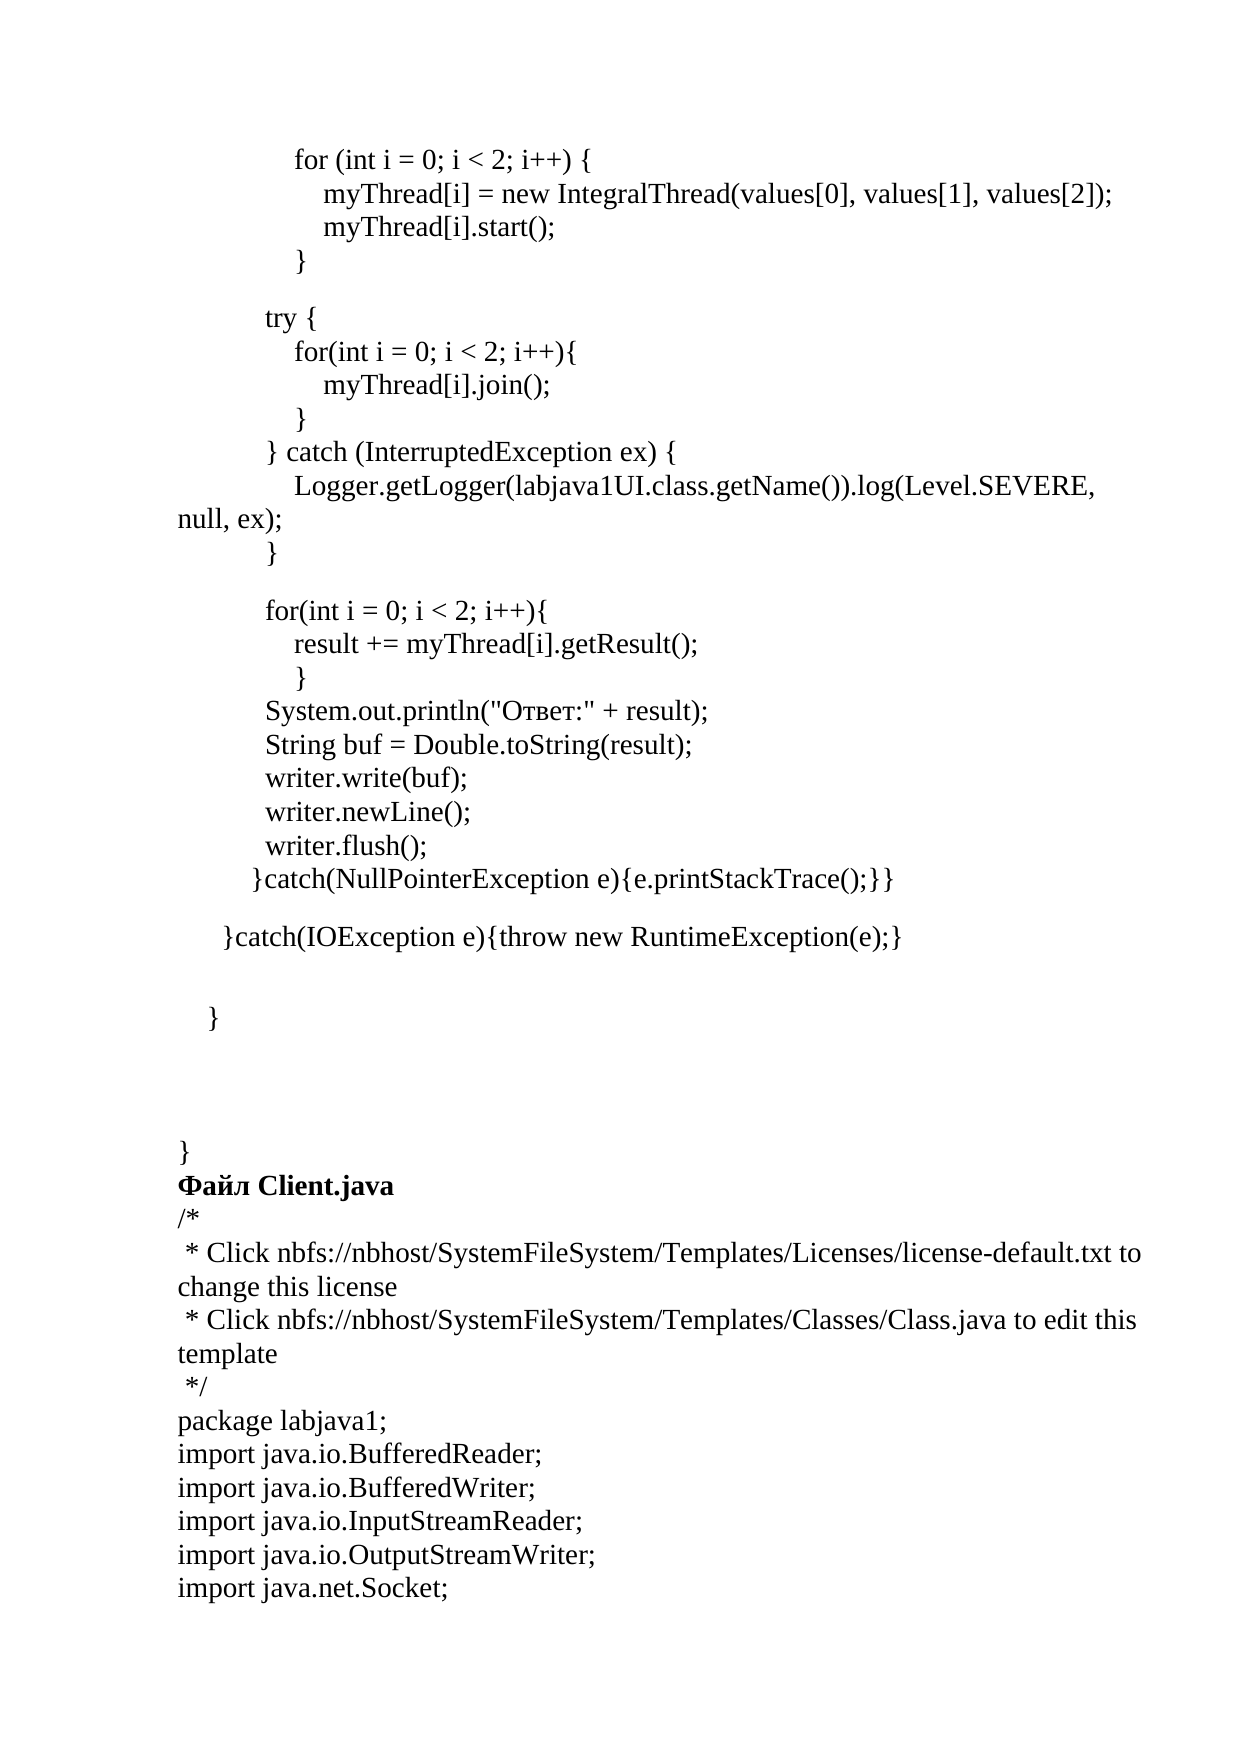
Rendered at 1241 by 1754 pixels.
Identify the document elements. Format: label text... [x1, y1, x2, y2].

text package labjava1; [177, 1403, 1152, 1436]
text } [177, 660, 1152, 693]
text writer.write(buf); [177, 761, 1152, 794]
text result += myThread[i].getResult(); [177, 626, 1152, 660]
text } [177, 401, 1152, 434]
text } [177, 1000, 1152, 1034]
text } catch (InterruptedException ex) { [177, 434, 1152, 468]
text try { [177, 300, 1152, 334]
text * Click nbfs://nbhost/SystemFileSystem/Templates/Classes/Class.java to edit this template [177, 1302, 1152, 1369]
text for (int i = 0; i < 2; i++) { [177, 142, 1152, 176]
text }catch(NullPointerException e){e.printStackTrace();}} [177, 861, 1152, 895]
text import java.io.OutputStreamWriter; [177, 1537, 1152, 1571]
text myThread[i].join(); [177, 367, 1152, 401]
text for(int i = 0; i < 2; i++){ [177, 334, 1152, 367]
text Logger.getLogger(labjava1UI.class.getName()).log(Level.SEVERE, null, ex); [177, 468, 1152, 535]
text import java.net.Socket; [177, 1571, 1152, 1604]
text import java.io.BufferedWriter; [177, 1470, 1152, 1503]
text }catch(IOException e){throw new RuntimeException(e);} [177, 919, 1152, 952]
text myThread[i].start(); [177, 209, 1152, 243]
text String buf = Double.toString(result); [177, 727, 1152, 761]
text } [177, 243, 1152, 276]
text /* [177, 1202, 1152, 1235]
text writer.newLine(); [177, 794, 1152, 828]
text myThread[i] = new IntegralThread(values[0], values[1], values[2]); [177, 176, 1152, 209]
text import java.io.InputStreamReader; [177, 1503, 1152, 1537]
text System.out.println("Ответ:" + result); [177, 693, 1152, 727]
text * Click nbfs://nbhost/SystemFileSystem/Templates/Licenses/license-default.txt to change this license [177, 1235, 1152, 1302]
text */ [177, 1369, 1152, 1403]
text writer.flush(); [177, 828, 1152, 861]
text for(int i = 0; i < 2; i++){ [177, 593, 1152, 626]
text import java.io.BufferedReader; [177, 1436, 1152, 1470]
text Файл Client.java [177, 1168, 1152, 1202]
text } [177, 535, 1152, 569]
text } [177, 1134, 1152, 1168]
